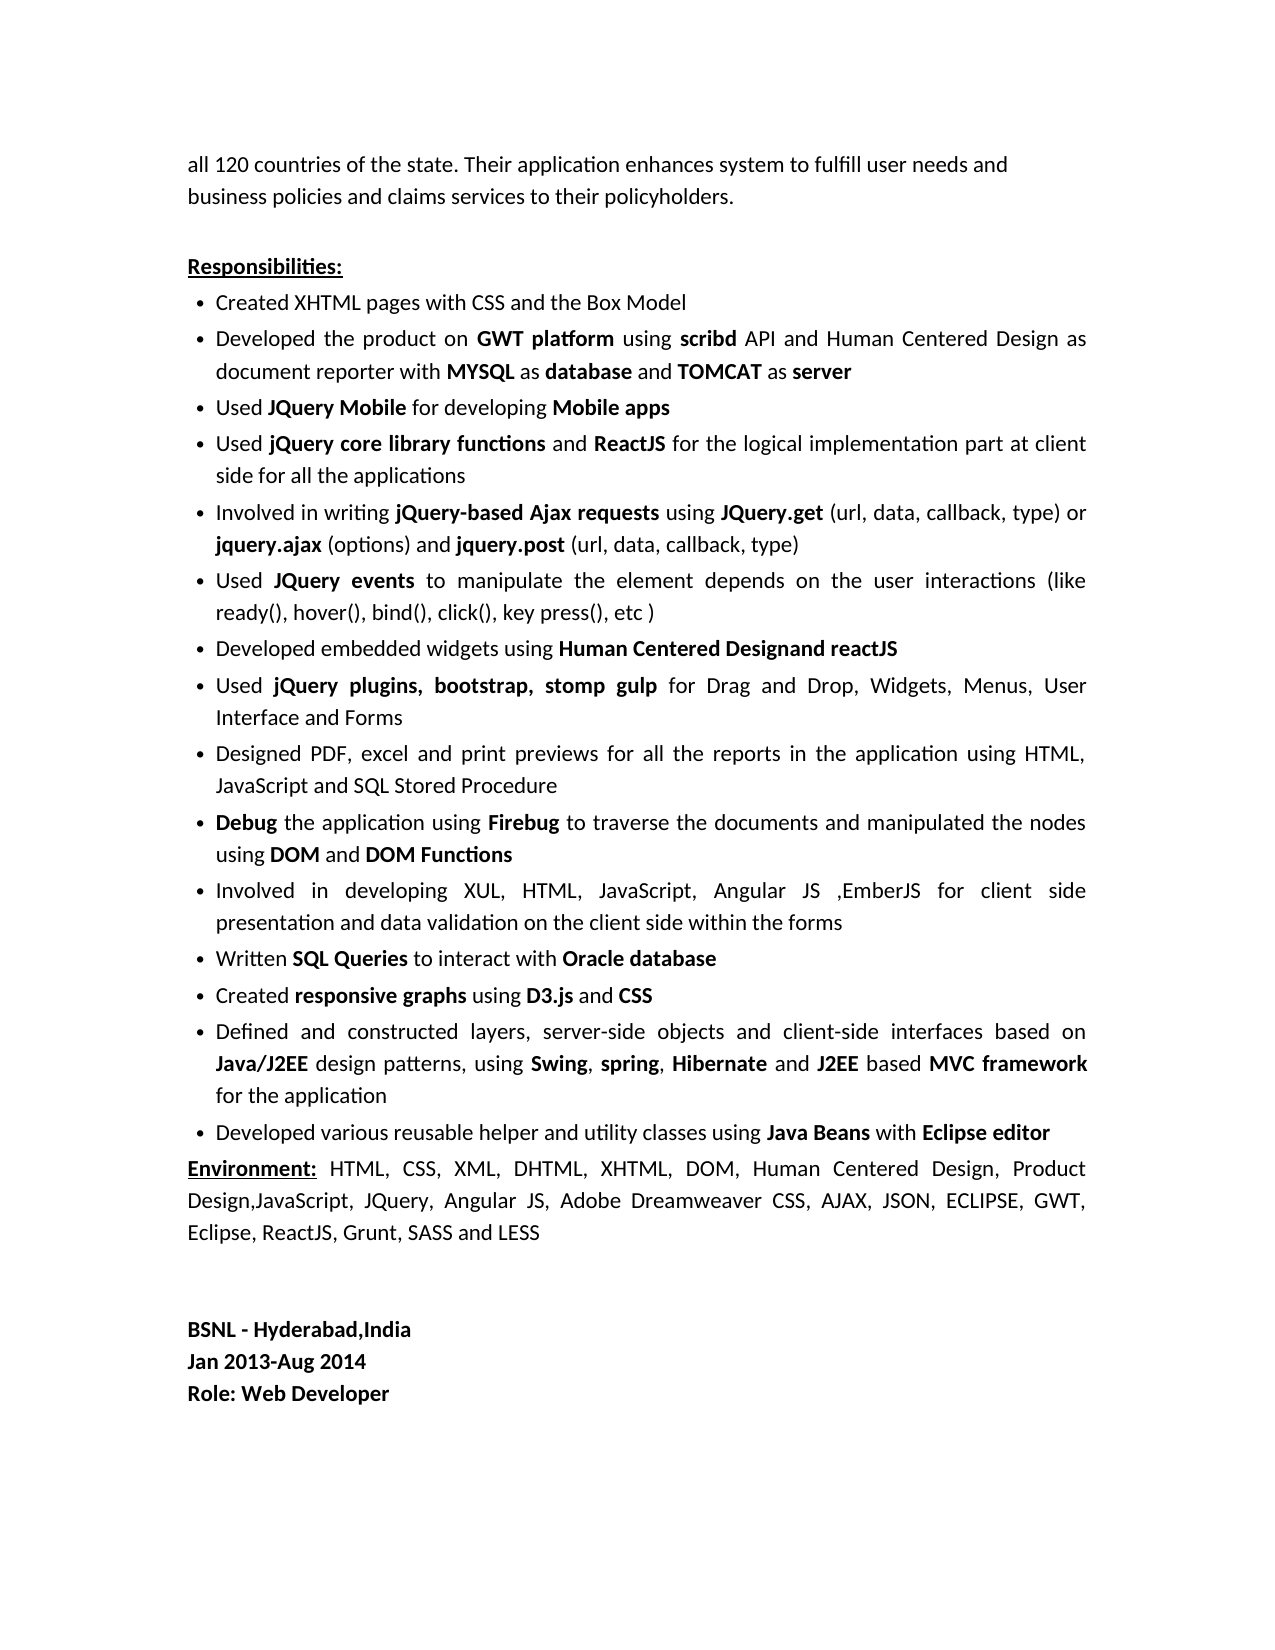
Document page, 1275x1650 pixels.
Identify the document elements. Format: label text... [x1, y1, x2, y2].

list Involved in developing XUL, HTML, JavaScript, Angular JS ,EmberJS for client side presentation and data validation on the client side within the forms [197, 876, 1087, 936]
list Developed various reusable helper and utility classes using Java Beans with Eclipse editor [197, 1118, 1087, 1146]
list Used jQuery core library functions and ReactJS for the logical implementation part at client side for all the applications [197, 429, 1087, 489]
list Created responsive graphs using D3.js and CSS [197, 981, 1087, 1009]
list Written SQL Queries to interact with Oracle database [197, 944, 1087, 973]
text Responsibilities: [187, 252, 1087, 280]
text Environment: HTML, CSS, XML, DHTML, XHTML, DOM, Human Centered Design, Product Design,JavaScript, JQuery, Angular JS, Adobe Dreamweaver CSS, AJAX, JSON, ECLIPSE, GWT, Eclipse, ReactJS, Grunt, SASS and LESS [187, 1154, 1087, 1246]
list Debug the application using Firebug to traverse the documents and manipulated the nodes using DOM and DOM Functions [197, 808, 1087, 868]
text BSNL - Hyderabad,India [187, 1315, 1087, 1343]
text Jan 2013-Aug 2014 [187, 1347, 1087, 1375]
list Created XHTML pages with CSS and the Box Model [197, 288, 1087, 316]
list Involved in writing jQuery-based Ajax requests using JQuery.get (url, data, callback, type) or jquery.ajax (options) and jquery.post (url, data, callback, type) [197, 498, 1087, 558]
list Used JQuery events to manipulate the element depends on the user interactions (like ready(), hover(), bind(), click(), key press(), etc ) [197, 566, 1087, 626]
list Used jQuery plugins, bootstrap, stomp gulp for Drag and Drop, Widgets, Menus, User Interface and Forms [197, 671, 1087, 731]
list Defined and constructed layers, server-side objects and client-side interfaces based on Java/J2EE design patterns, using Swing, spring, Hibernate and J2EE based MVC framework for the application [197, 1017, 1087, 1109]
list Developed embedded widgets using Human Centered Designand reactJS [197, 634, 1087, 663]
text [187, 150, 1087, 210]
list Designed PDF, excel and print previews for all the reports in the application using HTML, JavaScript and SQL Stored Procedure [197, 739, 1087, 799]
list Used JQuery Mobile for developing Mobile apps [197, 393, 1087, 421]
list Developed the product on GWT platform using scribd API and Human Centered Design as document reporter with MYSQL as database and TOMCAT as server [197, 324, 1087, 385]
text Role: Web Developer [187, 1379, 1087, 1407]
